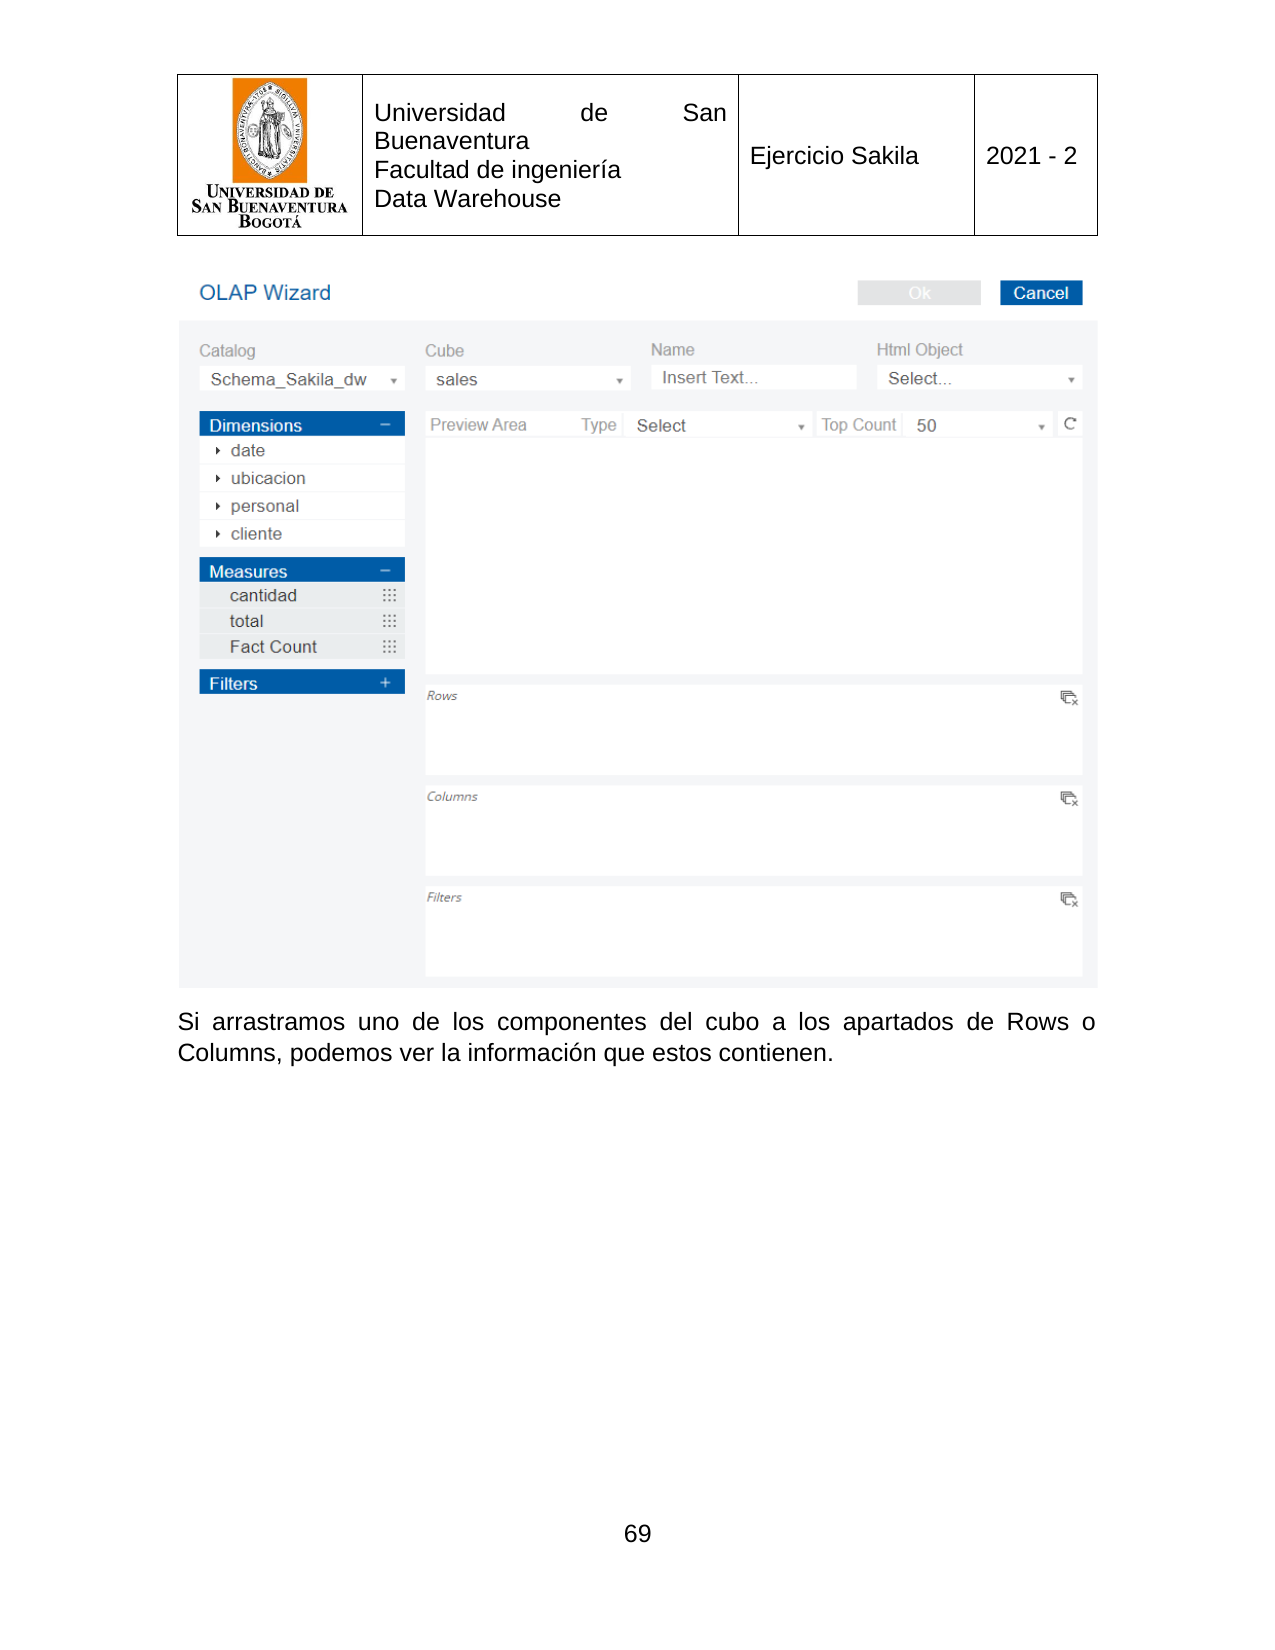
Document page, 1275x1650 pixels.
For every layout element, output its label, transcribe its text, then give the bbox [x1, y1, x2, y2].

text Si arrastramos uno de los componentes del cubo a los apartados de Rows o Columns, podemos ver la información que estos contienen. [177, 1006, 1098, 1066]
picture [177, 265, 1098, 988]
picture [188, 75, 350, 235]
